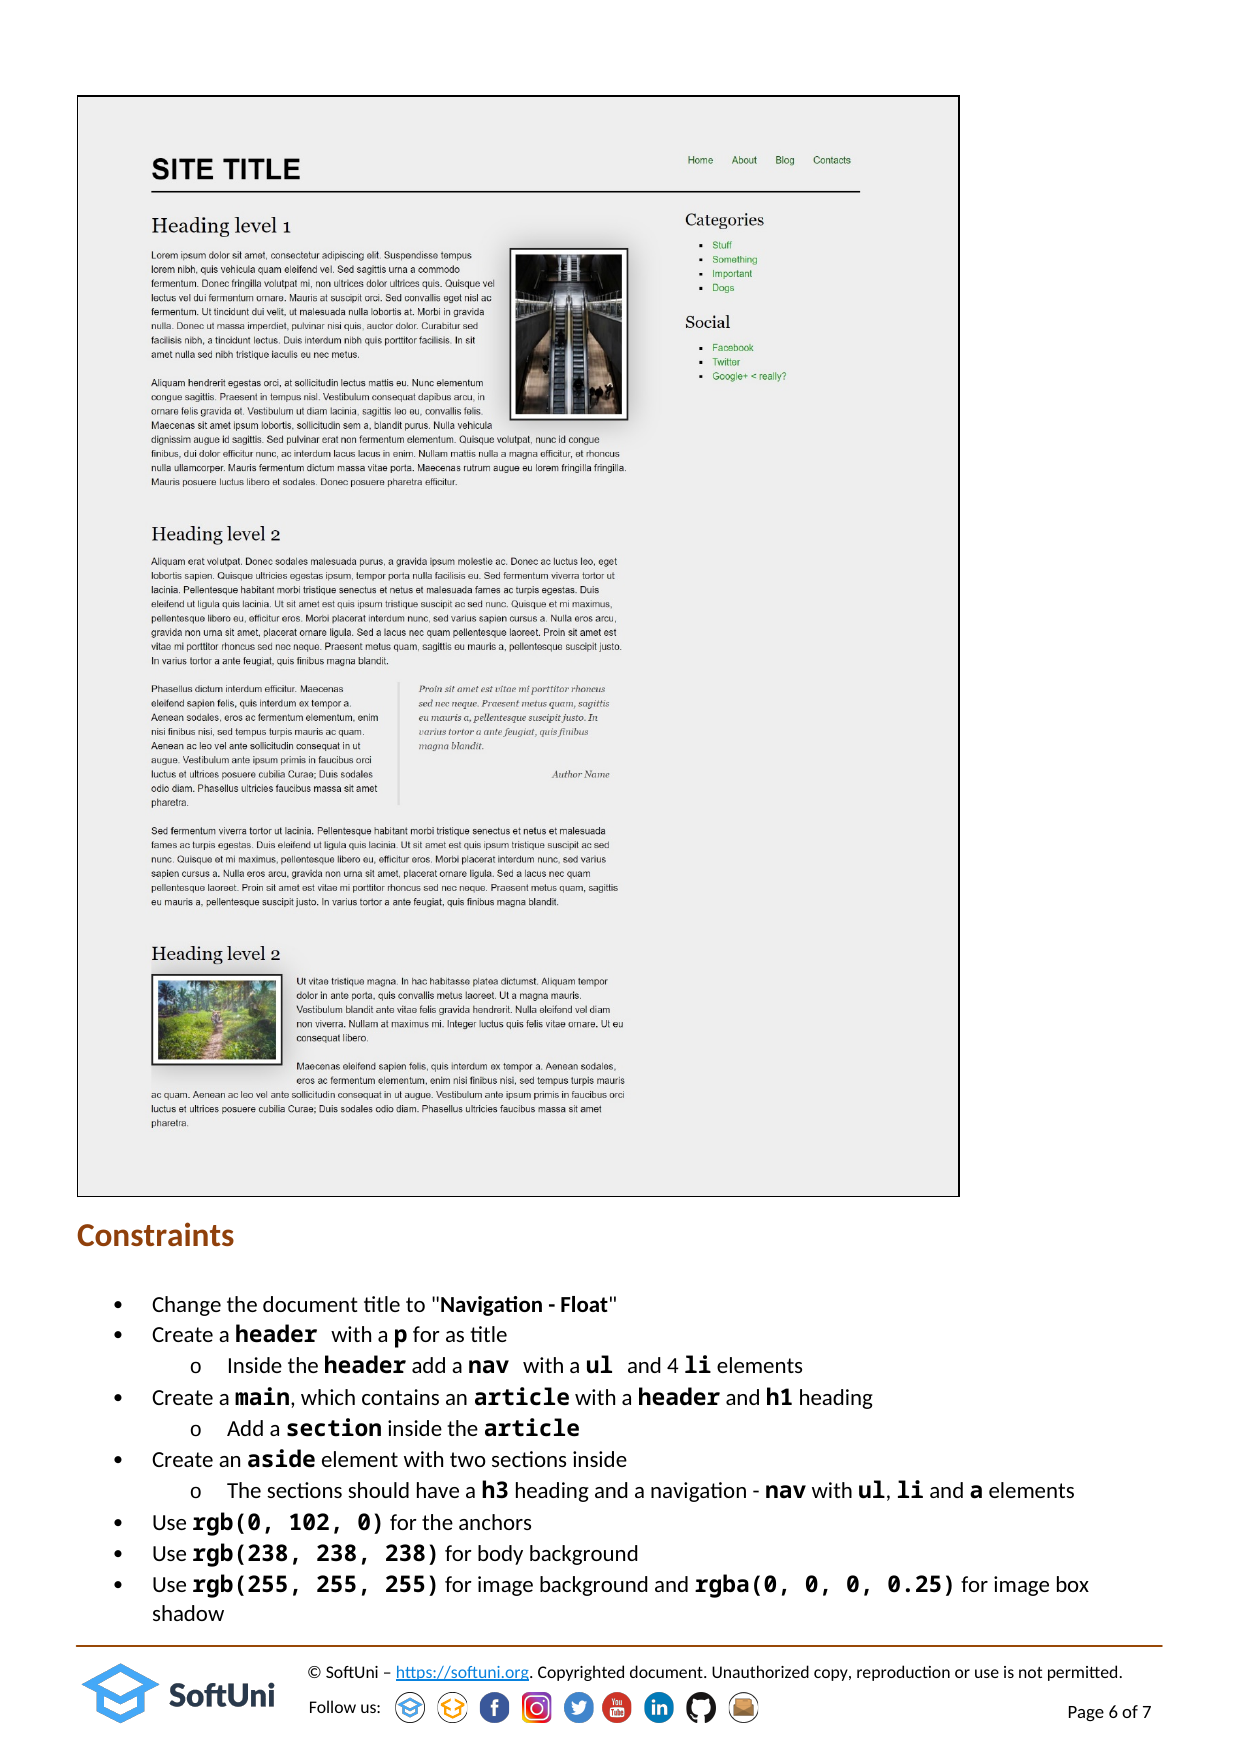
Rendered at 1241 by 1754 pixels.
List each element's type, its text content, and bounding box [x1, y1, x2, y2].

picture [686, 1692, 716, 1723]
list Inside the header add a nav with a ul and 4 li elements [189, 1349, 1163, 1381]
list Create a main, which contains an article with a header and h1 heading [114, 1381, 1163, 1412]
list Create an aside element with two sections inside [114, 1443, 1163, 1474]
list Use rgb(0, 102, 0) for the anchors [114, 1506, 1163, 1537]
picture [395, 1692, 425, 1723]
picture [665, 1714, 674, 1723]
picture [78, 97, 958, 1196]
picture [522, 1692, 552, 1723]
list The sections should have a h3 heading and a navigation - nav with ul, li and a elements [189, 1474, 1163, 1506]
picture [644, 1692, 653, 1701]
picture [564, 1692, 594, 1723]
list Use rgb(255, 255, 255) for image background and rgba(0, 0, 0, 0.25) for image box shadow [114, 1568, 1163, 1627]
picture [602, 1692, 632, 1723]
subtitle Constraints [77, 1214, 1163, 1255]
list Add a section inside the article [189, 1412, 1163, 1443]
picture [479, 1692, 510, 1723]
picture [75, 1658, 281, 1729]
picture [658, 1705, 667, 1714]
picture [644, 1714, 653, 1723]
picture [728, 1692, 759, 1723]
picture [437, 1692, 468, 1723]
picture [665, 1692, 674, 1701]
list Use rgb(238, 238, 238) for body background [114, 1537, 1163, 1568]
list Create a header with a p for as title [114, 1318, 1163, 1349]
list Change the document title to "Navigation - Float" [114, 1290, 1163, 1318]
